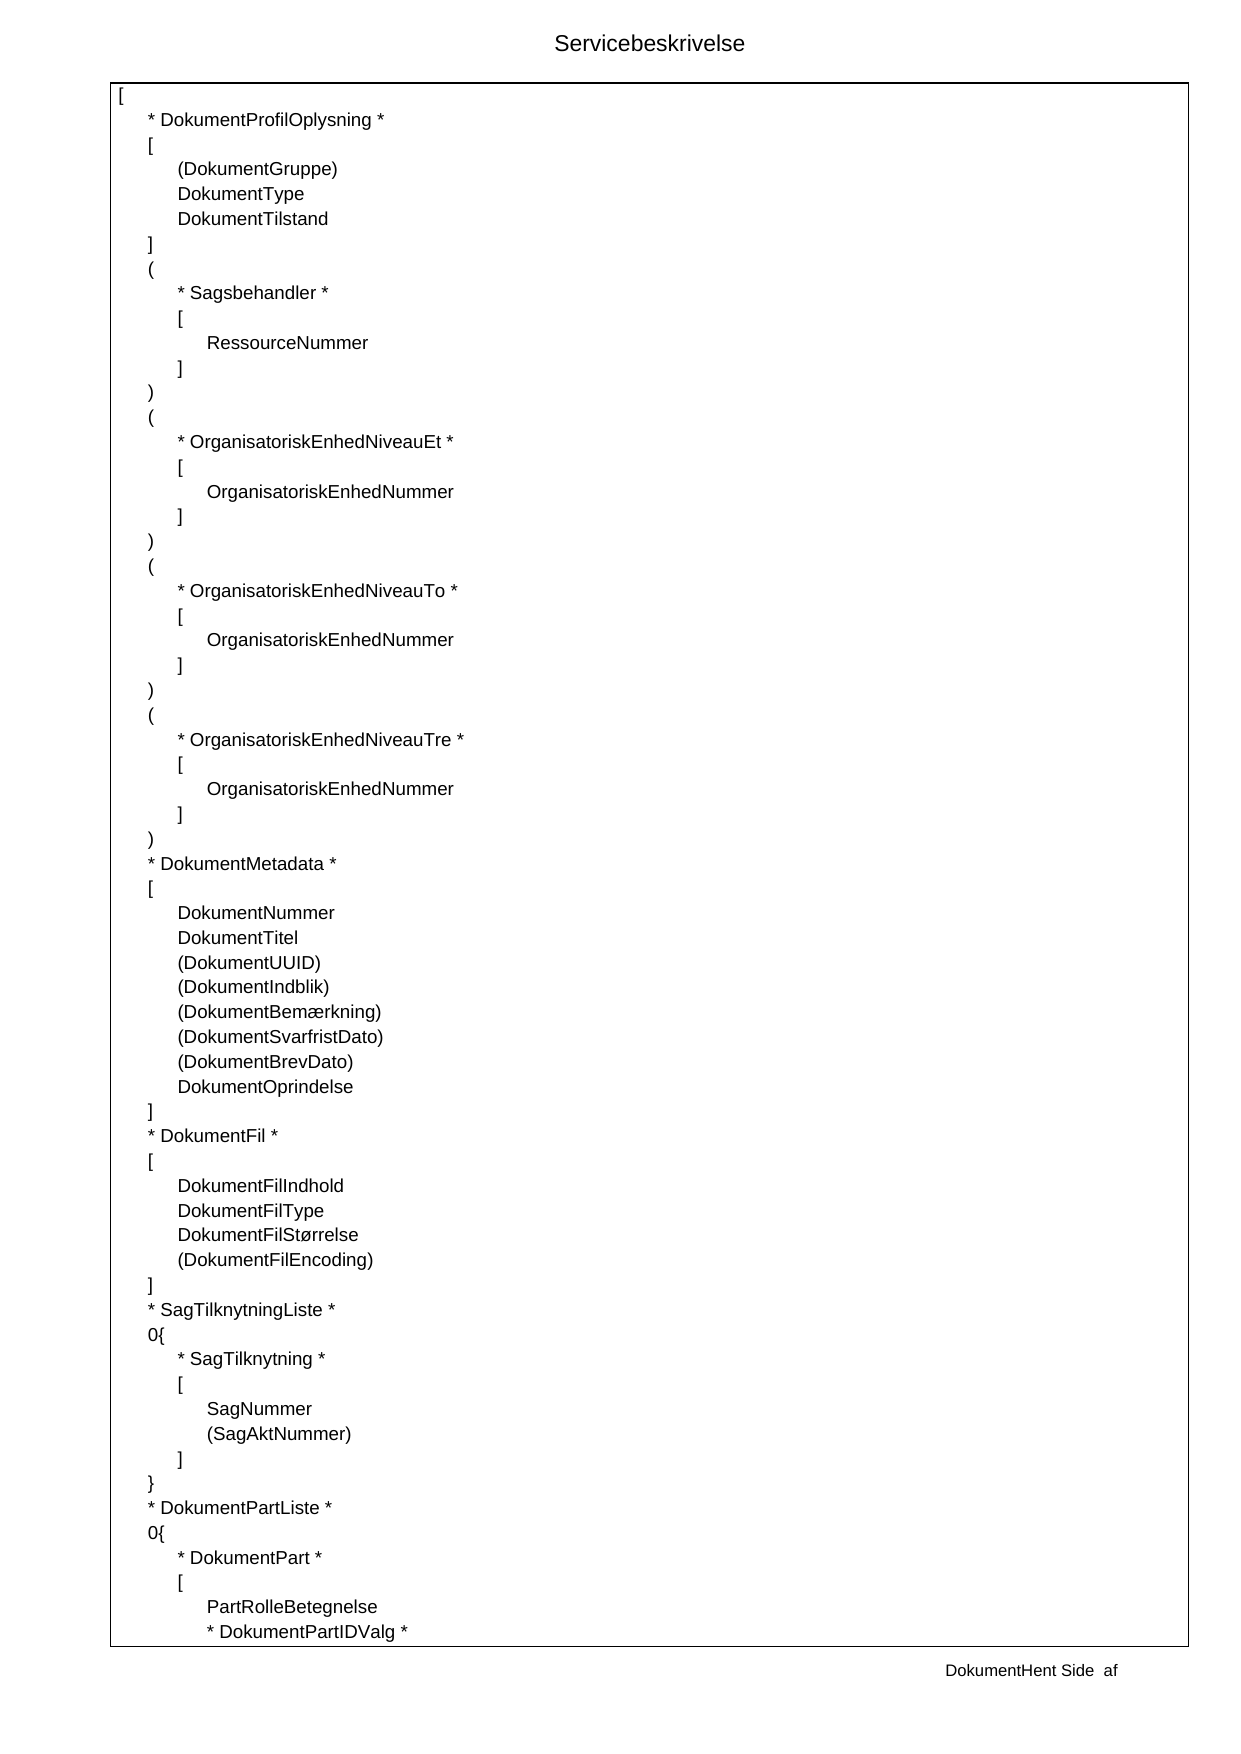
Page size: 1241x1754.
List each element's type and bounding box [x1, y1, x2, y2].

table_cell [111, 84, 1188, 1646]
